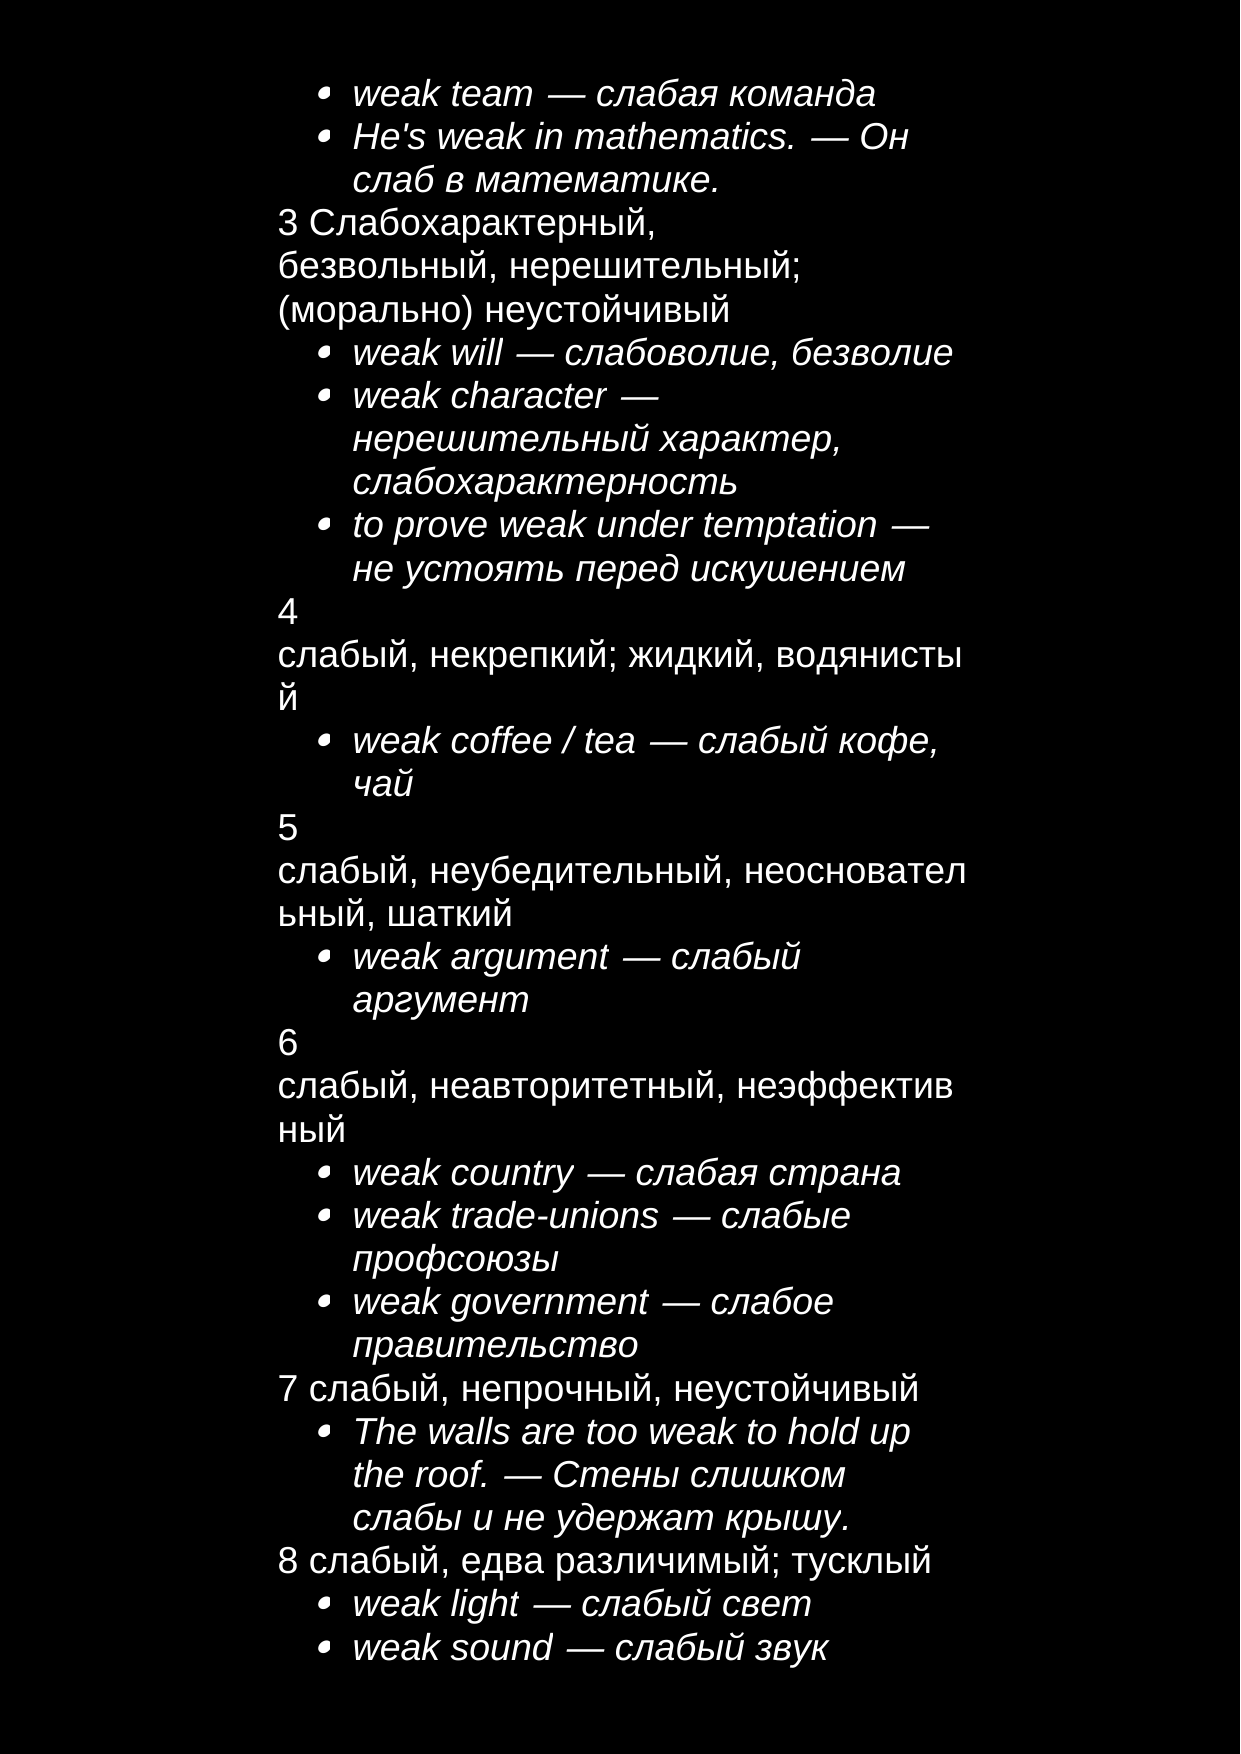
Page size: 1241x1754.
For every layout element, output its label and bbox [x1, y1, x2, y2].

table_header [270, 62, 976, 1677]
